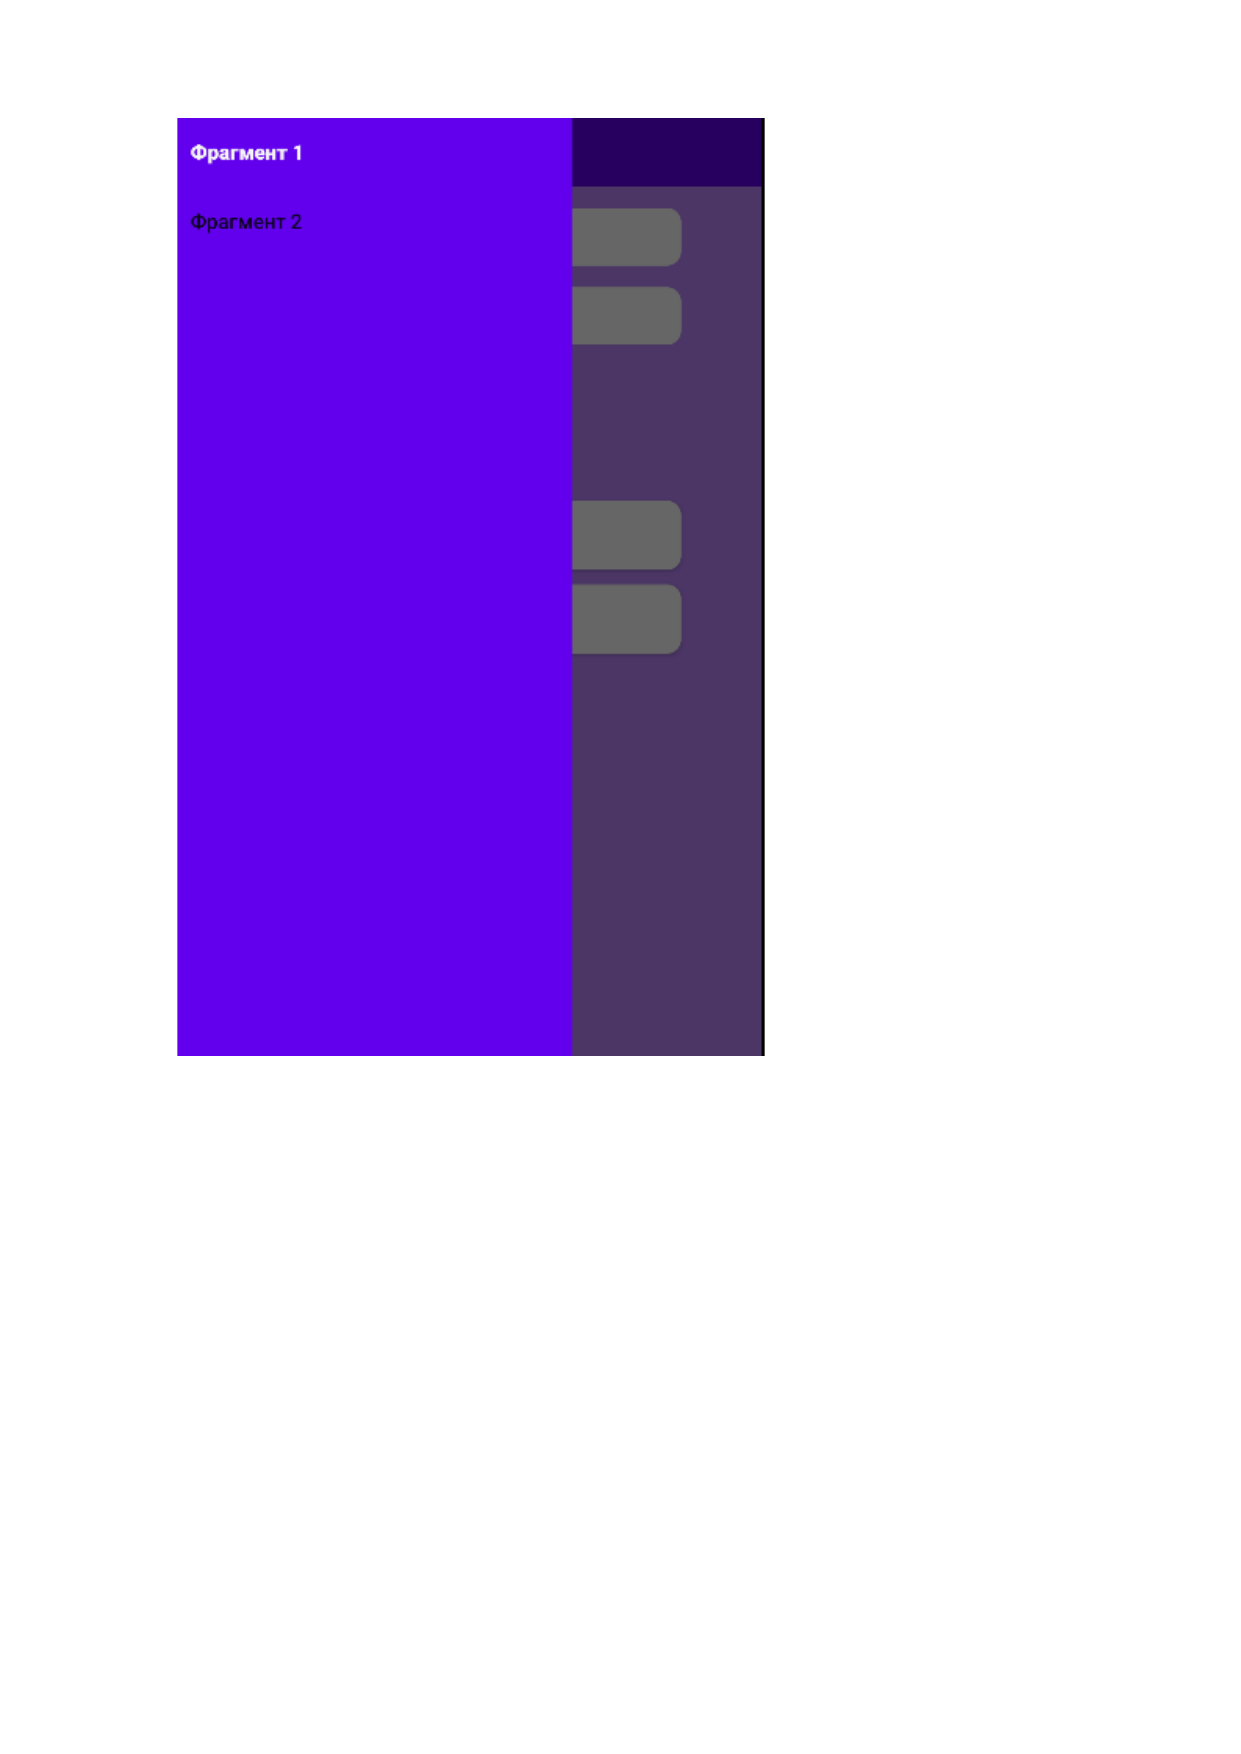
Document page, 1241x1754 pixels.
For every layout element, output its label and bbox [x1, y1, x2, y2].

picture [177, 118, 765, 1056]
